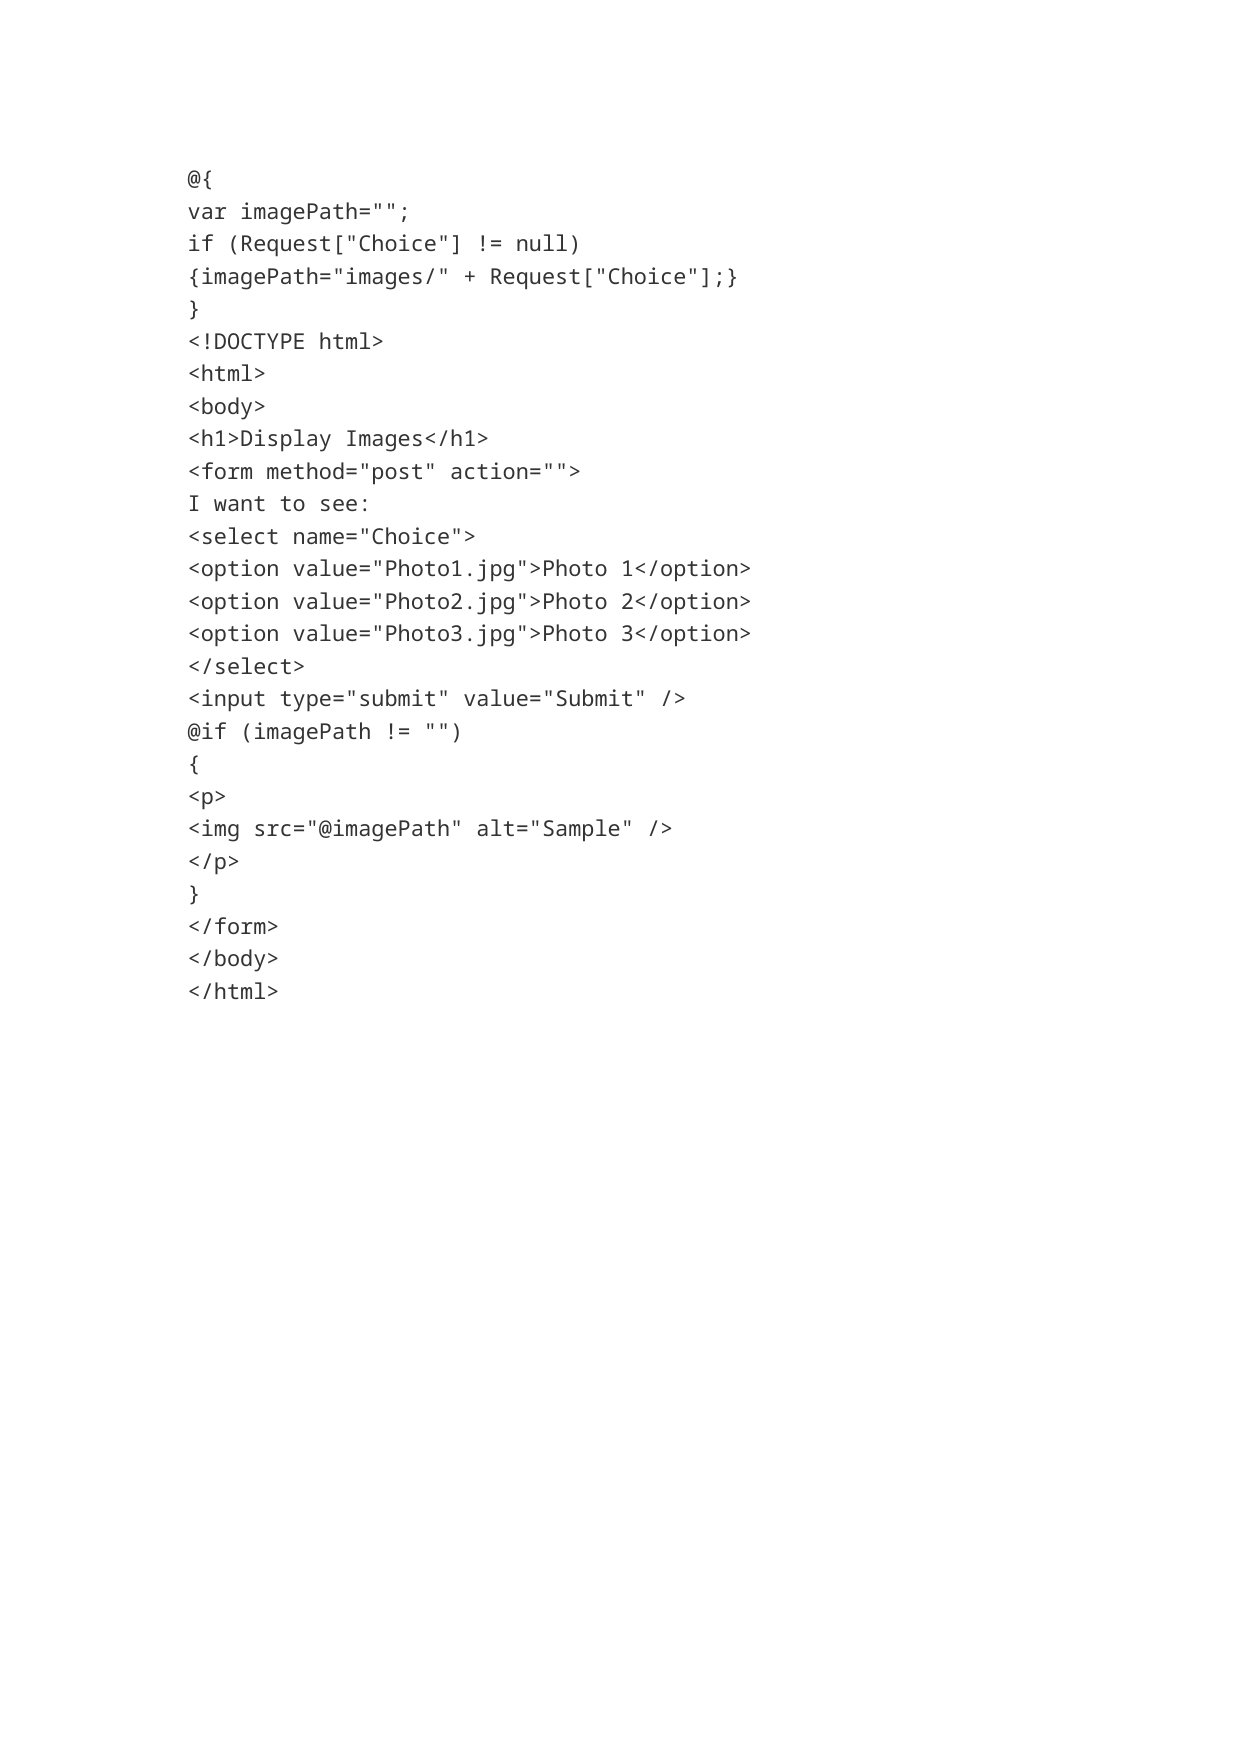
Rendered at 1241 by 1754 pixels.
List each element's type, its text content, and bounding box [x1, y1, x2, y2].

text @{ var imagePath=""; if (Request["Choice"] != null) {imagePath="images/" + Request["Choice"];} } [187, 162, 1053, 324]
text <!DOCTYPE html> <html> <body> <h1>Display Images</h1> <form method="post" action=""> I want to see: <select name="Choice"> <option value="Photo1.jpg">Photo 1</option> <option value="Photo2.jpg">Photo 2</option> <option value="Photo3.jpg">Photo 3</option> </select> <input type="submit" value="Submit" /> @if (imagePath != "") { <p> <img src="@imagePath" alt="Sample" /> </p> } </form> </body> </html> [187, 324, 1053, 1007]
